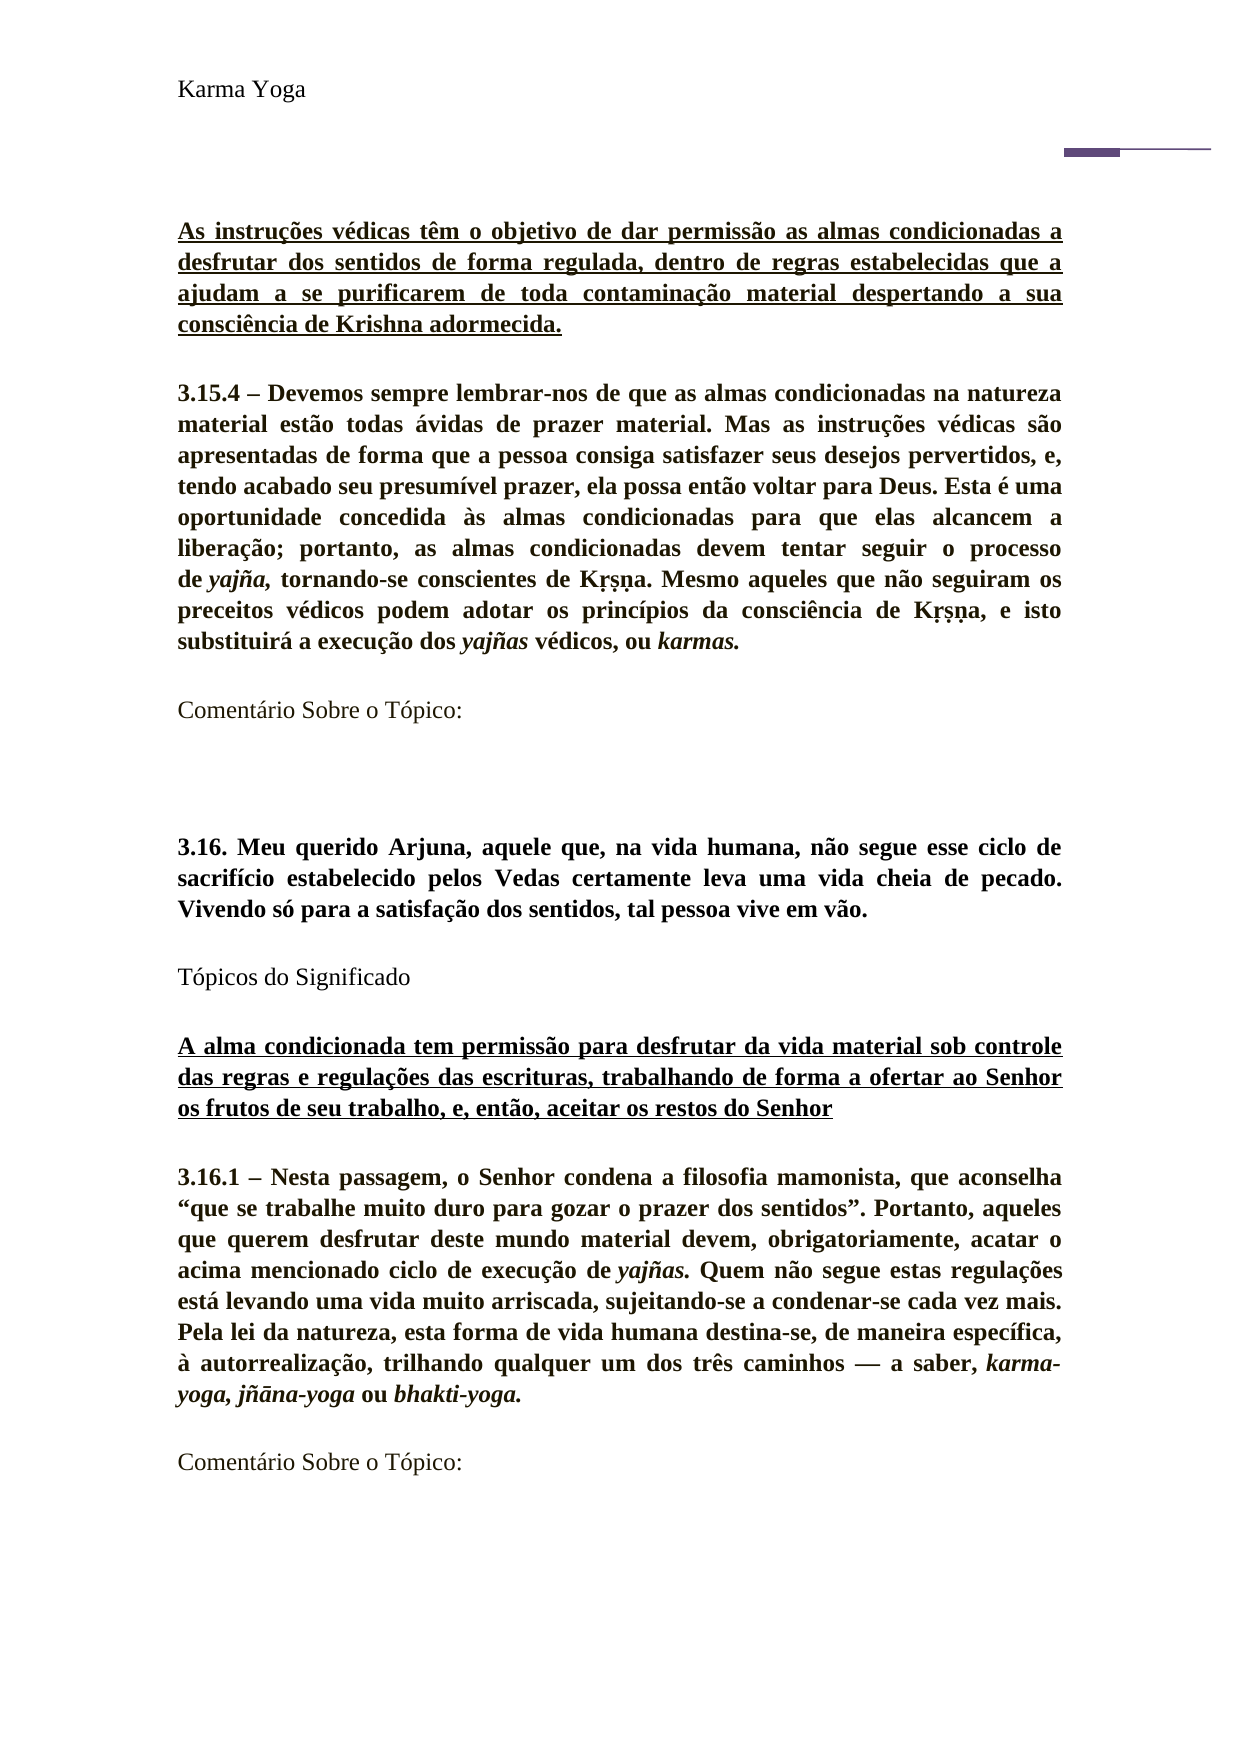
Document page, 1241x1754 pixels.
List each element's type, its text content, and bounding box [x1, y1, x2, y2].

text A alma condicionada tem permissão para desfrutar da vida material sob controle das regras e regulações das escrituras, trabalhando de forma a ofertar ao Senhor os frutos de seu trabalho, e, então, aceitar os restos do Senhor [177, 1057, 1063, 1087]
text A alma condicionada tem permissão para desfrutar da vida material sob controle das regras e regulações das escrituras, trabalhando de forma a ofertar ao Senhor os frutos de seu trabalho, e, então, aceitar os restos do Senhor [177, 1088, 1063, 1122]
text As instruções védicas têm o objetivo de dar permissão as almas condicionadas a desfrutar dos sentidos de forma regulada, dentro de regras estabelecidas que a ajudam a se purificarem de toda contaminação material despertando a sua consciência de Krishna adormecida. [177, 216, 1063, 241]
text 3.15.4 – Devemos sempre lembrar-nos de que as almas condicionadas na natureza material estão todas ávidas de prazer material. Mas as instruções védicas são apresentadas de forma que a pessoa consiga satisfazer seus desejos pervertidos, e, tendo acabado seu presumível prazer, ela possa então voltar para Deus. Esta é uma oportunidade concedida às almas condicionadas para que elas alcancem a liberação; portanto, as almas condicionadas devem tentar seguir o processo de yajña, tornando-se conscientes de Kṛṣṇa. Mesmo aqueles que não seguiram os preceitos védicos podem adotar os princípios da consciência de Kṛṣṇa, e isto substituirá a execução dos yajñas védicos, ou karmas. [177, 378, 1063, 655]
text As instruções védicas têm o objetivo de dar permissão as almas condicionadas a desfrutar dos sentidos de forma regulada, dentro de regras estabelecidas que a ajudam a se purificarem de toda contaminação material despertando a sua consciência de Krishna adormecida. [177, 273, 1063, 303]
text As instruções védicas têm o objetivo de dar permissão as almas condicionadas a desfrutar dos sentidos de forma regulada, dentro de regras estabelecidas que a ajudam a se purificarem de toda contaminação material despertando a sua consciência de Krishna adormecida. [177, 242, 1063, 272]
text Comentário Sobre o Tópico: [177, 1447, 1063, 1476]
text Tópicos do Significado [177, 962, 1063, 991]
text A alma condicionada tem permissão para desfrutar da vida material sob controle das regras e regulações das escrituras, trabalhando de forma a ofertar ao Senhor os frutos de seu trabalho, e, então, aceitar os restos do Senhor [177, 1031, 1063, 1056]
text 3.16. Meu querido Arjuna, aquele que, na vida humana, não segue esse ciclo de sacrifício estabelecido pelos Vedas certamente leva uma vida cheia de pecado. Vivendo só para a satisfação dos sentidos, tal pessoa vive em vão. [177, 832, 1063, 923]
text 3.16.1 – Nesta passagem, o Senhor condena a filosofia mamonista, que aconselha “que se trabalhe muito duro para gozar o prazer dos sentidos”. Portanto, aqueles que querem desfrutar deste mundo material devem, obrigatoriamente, acatar o acima mencionado ciclo de execução de yajñas. Quem não segue estas regulações está levando uma vida muito arriscada, sujeitando-se a condenar-se cada vez mais. Pela lei da natureza, esta forma de vida humana destina-se, de maneira específica, à autorrealização, trilhando qualquer um dos três caminhos — a saber, karma-yoga, jñāna-yoga ou bhakti-yoga. [177, 1162, 1063, 1408]
text As instruções védicas têm o objetivo de dar permissão as almas condicionadas a desfrutar dos sentidos de forma regulada, dentro de regras estabelecidas que a ajudam a se purificarem de toda contaminação material despertando a sua consciência de Krishna adormecida. [177, 304, 1063, 338]
text Comentário Sobre o Tópico: [177, 695, 1063, 723]
